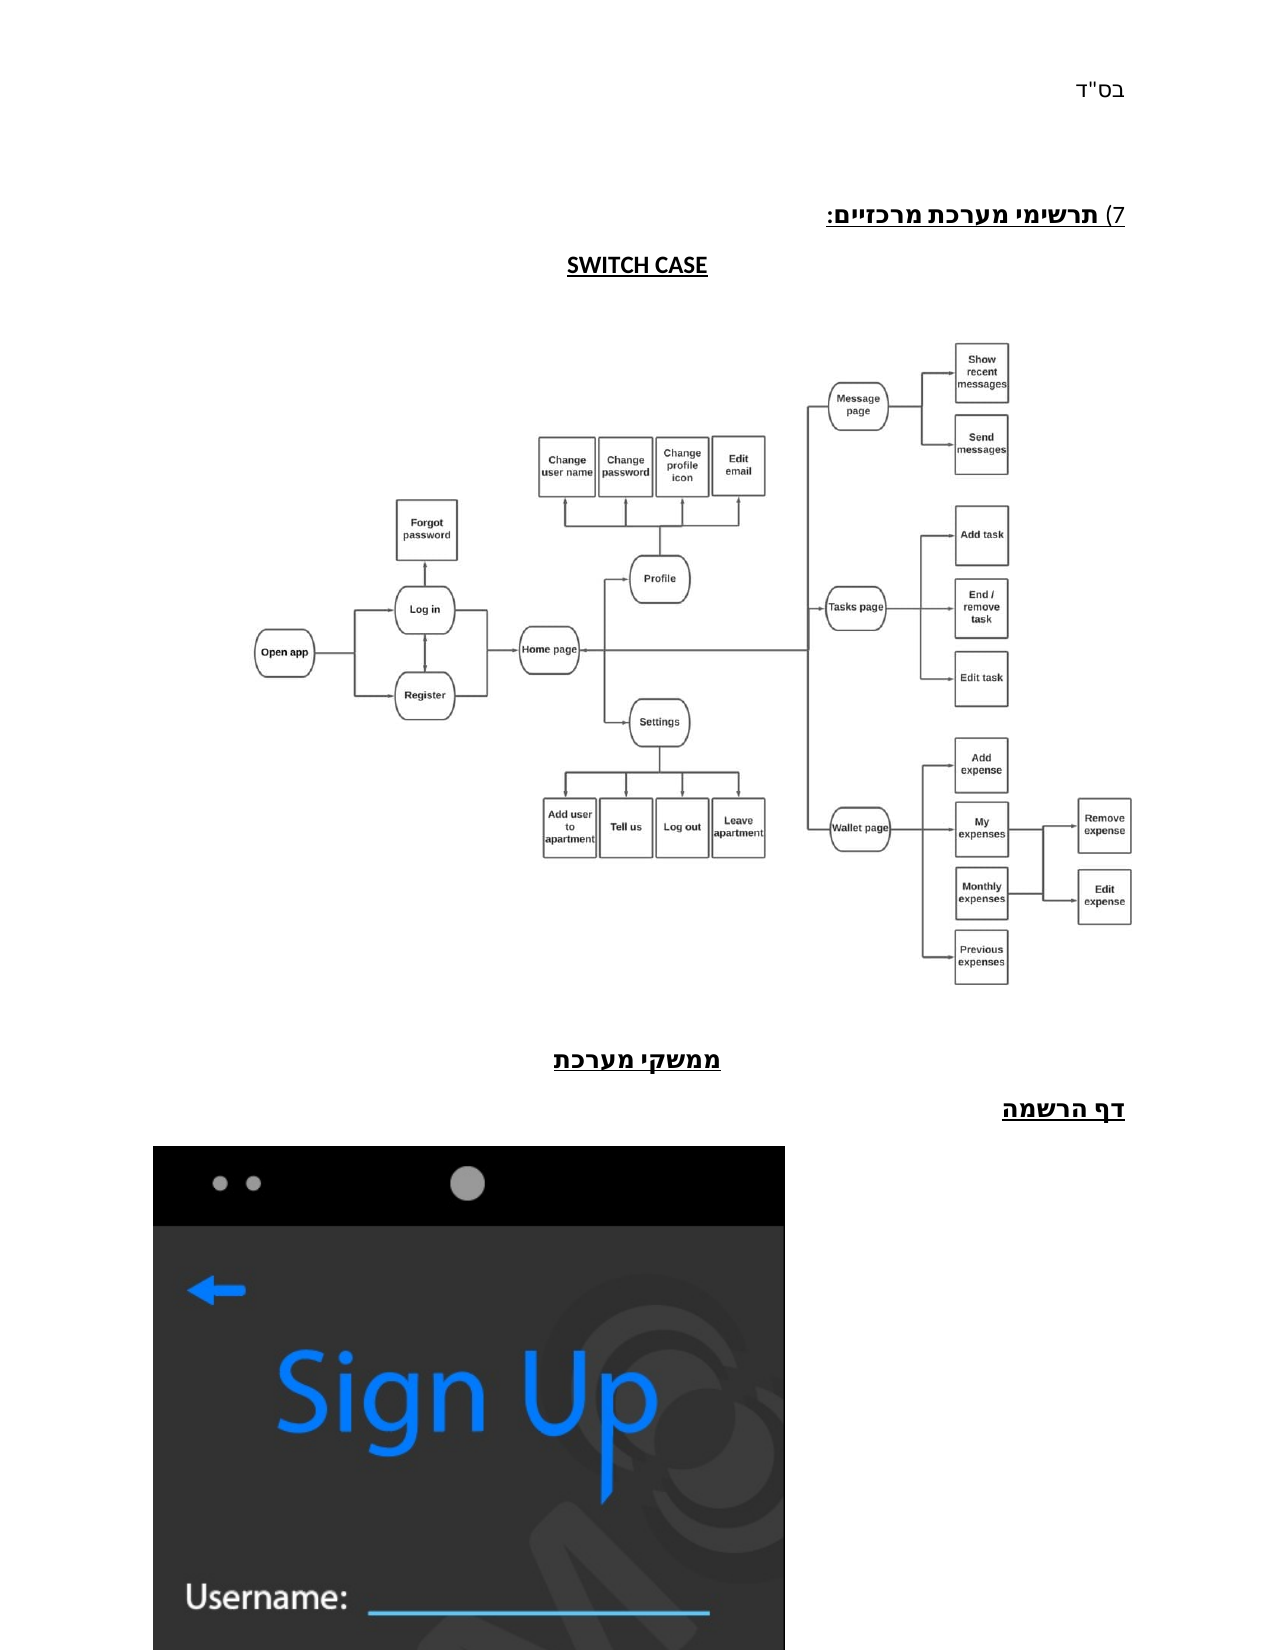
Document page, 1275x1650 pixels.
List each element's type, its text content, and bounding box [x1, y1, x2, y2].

text SWITCH CASE [150, 249, 1125, 280]
text דף הרשמה [150, 1093, 1125, 1124]
picture [153, 1146, 785, 1650]
text ממשקי מערכת [150, 844, 1125, 1074]
picture [182, 340, 1156, 1023]
text 7) תרשימי מערכת מרכזיים: [150, 199, 1125, 230]
